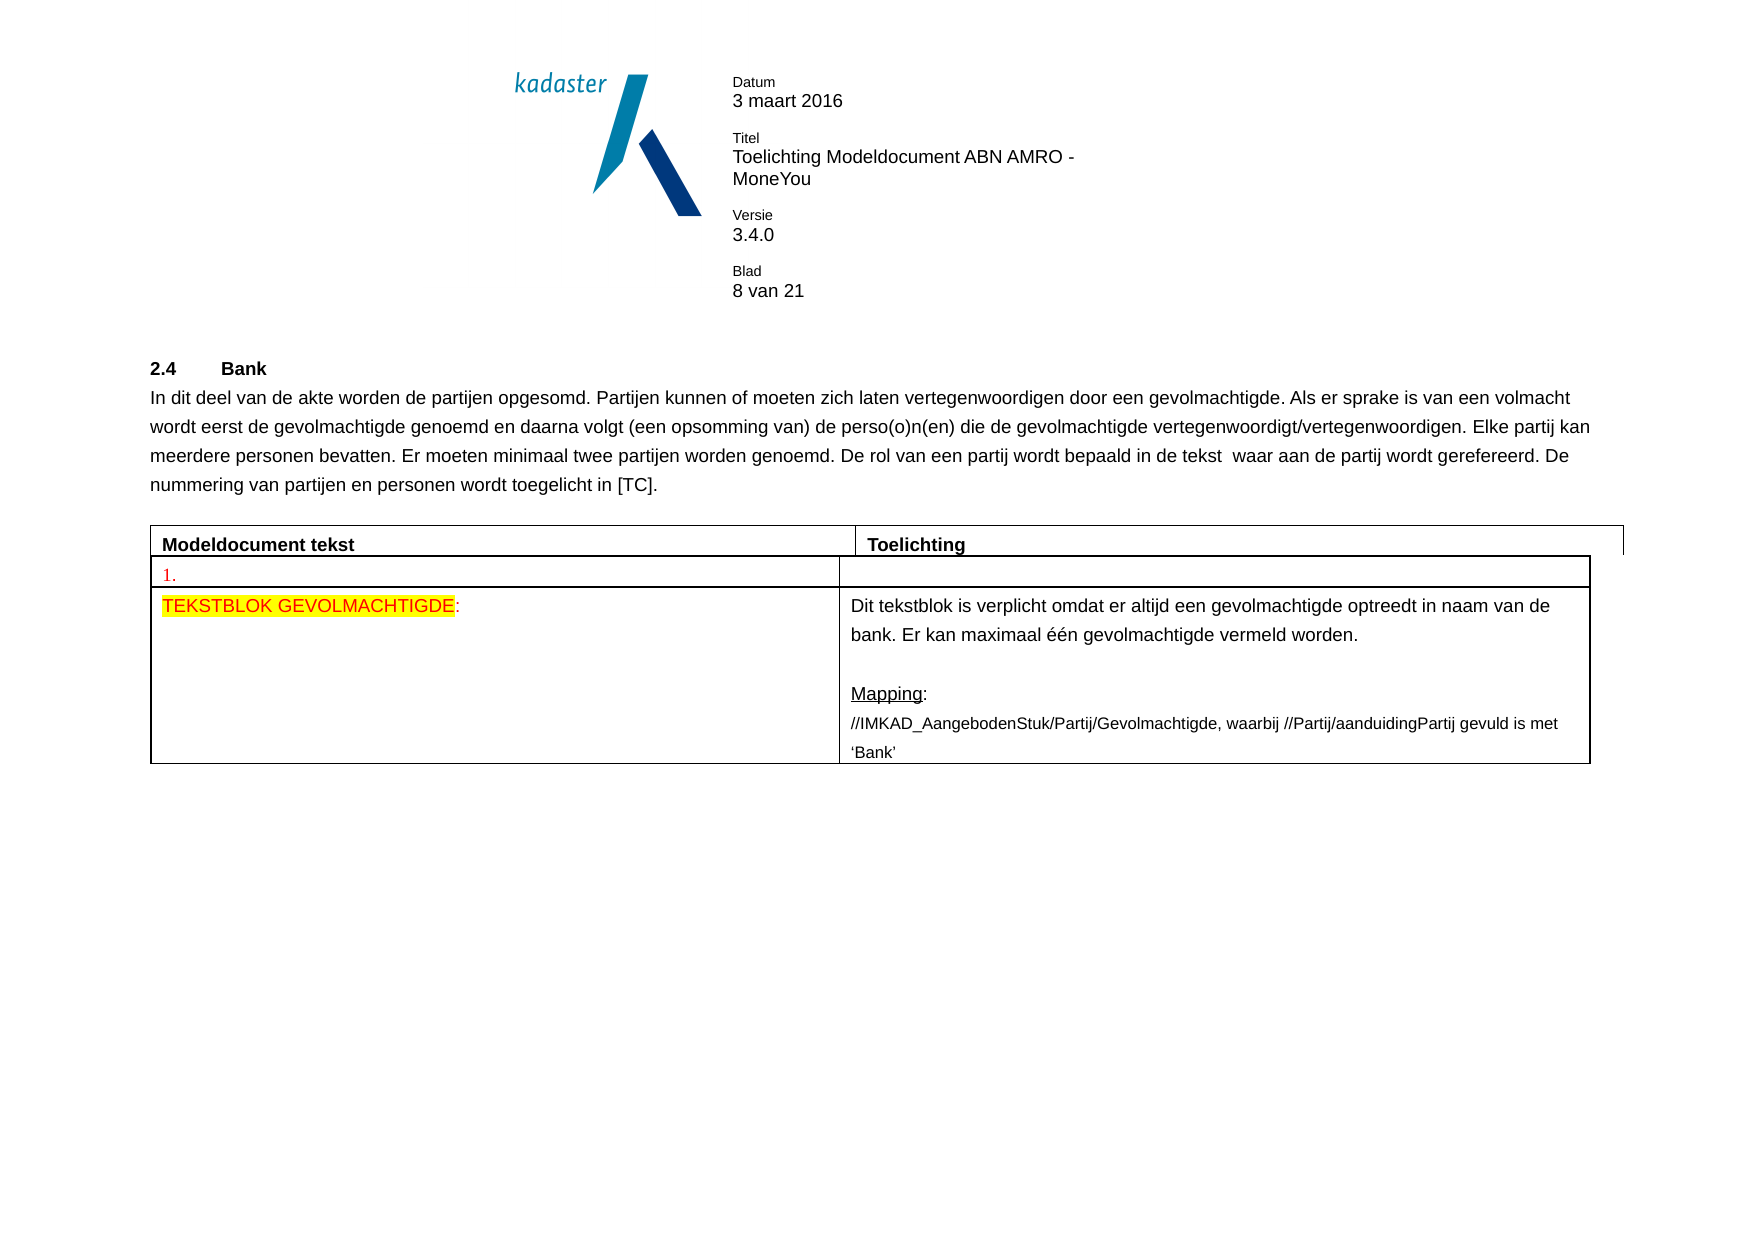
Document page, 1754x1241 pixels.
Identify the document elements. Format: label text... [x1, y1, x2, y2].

table_header [840, 557, 1589, 586]
table_header 1. [152, 557, 839, 586]
picture [422, 0, 795, 288]
text In dit deel van de akte worden de partijen opgesomd. Partijen kunnen of moeten zich laten vertegenwoordigen door een gevolmachtigde. Als er sprake is van een volmacht wordt eerst de gevolmachtigde genoemd en daarna volgt (een opsomming van) de perso(o)n(en) die de gevolmachtigde vertegenwoordigt/vertegenwoordigen. Elke partij kan meerdere personen bevatten. Er moeten minimaal twee partijen worden genoemd. De rol van een partij wordt bepaald in de tekst waar aan de partij wordt gerefereerd. De nummering van partijen en personen wordt toegelicht in [TC]. [150, 379, 1604, 496]
table_header Toelichting [856, 526, 1623, 555]
subtitle Bank [150, 350, 1604, 379]
table_cell TEKSTBLOK GEVOLMACHTIGDE: [152, 588, 839, 762]
table_header Modeldocument tekst [151, 526, 855, 555]
table_cell Dit tekstblok is verplicht omdat er altijd een gevolmachtigde optreedt in naam van de bank. Er kan maximaal één gevolmachtigde vermeld worden. Mapping: //IMKAD_AangebodenStuk/Partij/Gevolmachtigde, waarbij //Partij/aanduidingPartij gevuld is met ‘Bank’ [840, 588, 1589, 762]
